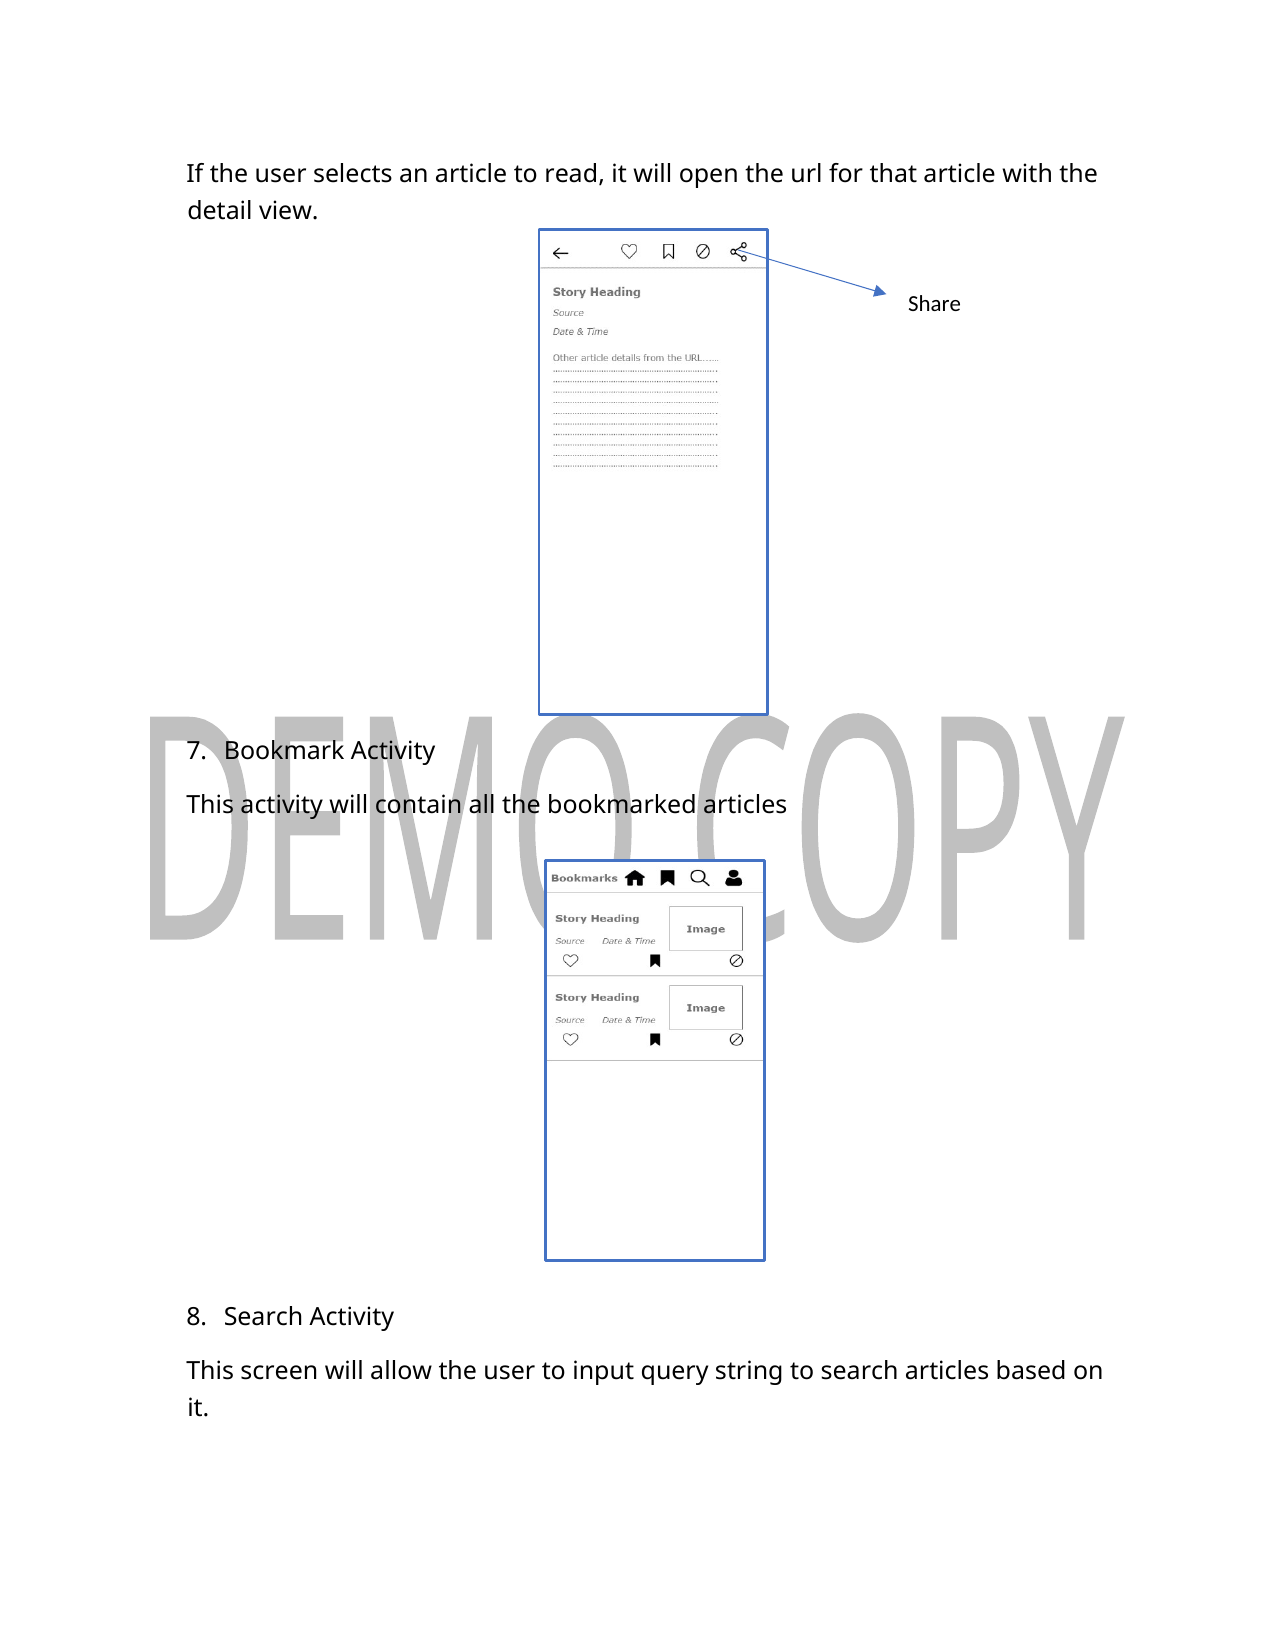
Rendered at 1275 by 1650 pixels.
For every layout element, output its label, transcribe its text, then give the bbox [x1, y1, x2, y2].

list Bookmark Activity [186, 733, 1125, 767]
picture [547, 862, 763, 1259]
text This screen will allow the user to input query string to search articles based on it. [186, 1353, 1125, 1423]
text If the user selects an article to read, it will open the url for that article with the detail view. [186, 156, 1125, 227]
text This activity will contain all the bookmarked articles [186, 787, 1125, 821]
picture [540, 231, 766, 713]
list Search Activity [186, 1299, 1125, 1333]
